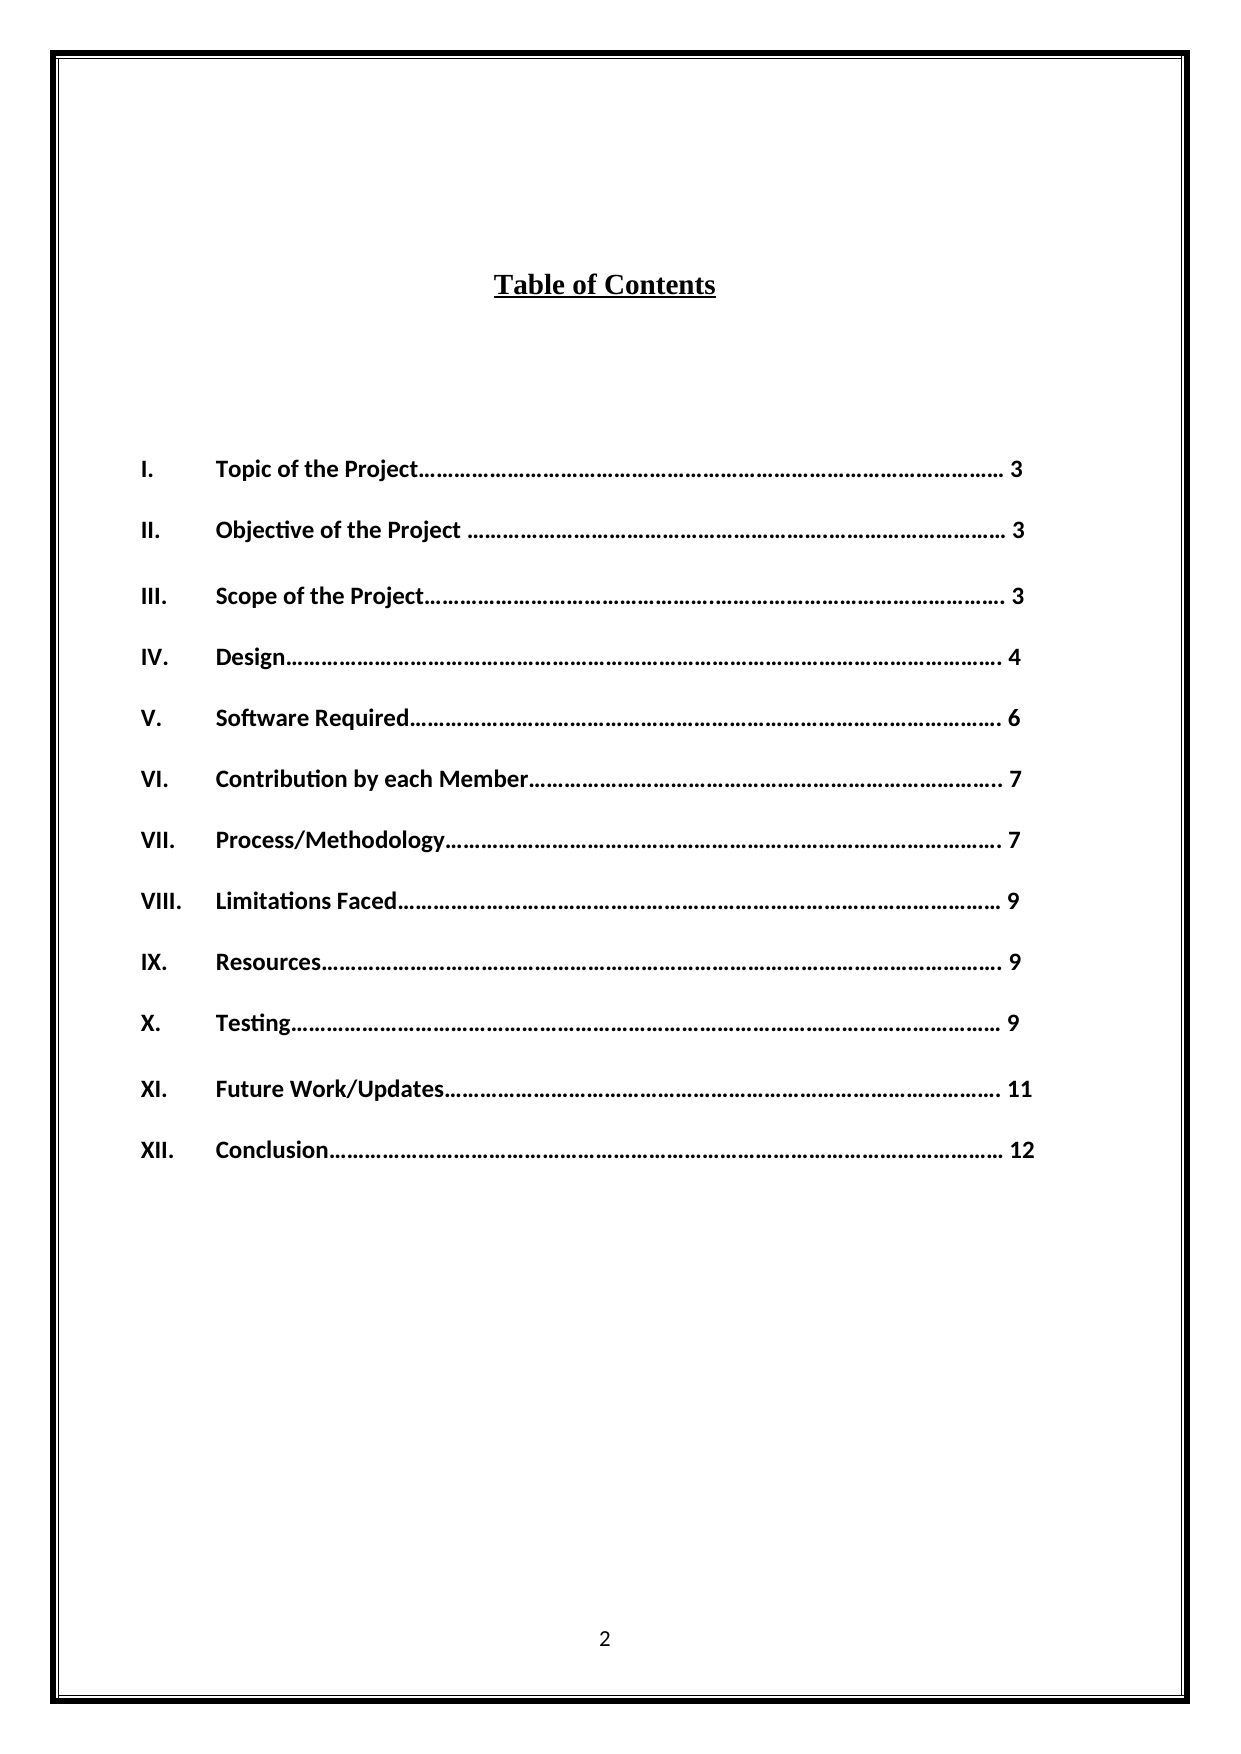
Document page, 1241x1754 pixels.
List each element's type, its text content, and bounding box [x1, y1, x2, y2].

list Topic of the Project……………………………………………………………………………………… 3 [141, 453, 1106, 484]
list Contribution by each Member…………………………………………………………………….. 7 [141, 763, 1106, 793]
list Limitations Faced………………………………………………………………………………………… 9 [141, 885, 1106, 916]
list Future Work/Updates…………………………………………………………………………………. 11 [141, 1073, 1106, 1103]
list Scope of the Project………………………………………….…………………………………………. 3 [141, 580, 1106, 610]
list Design…………………………………………………………………………………………………………. 4 [141, 641, 1106, 671]
list Testing………………………………………………………………………………………………………… 9 [141, 1007, 1106, 1038]
list Resources……………………………………………………………………………………………………. 9 [141, 946, 1106, 977]
list Conclusion…………………………………………………………………………………………………… 12 [141, 1134, 1106, 1164]
list Process/Methodology…………………………………………………………………………………. 7 [141, 824, 1106, 854]
list Objective of the Project …………………………………………………….………………………… 3 [141, 514, 1106, 545]
list Software Required………………………………………………………………………………………. 6 [141, 702, 1106, 732]
text Table of Contents [103, 267, 1106, 301]
